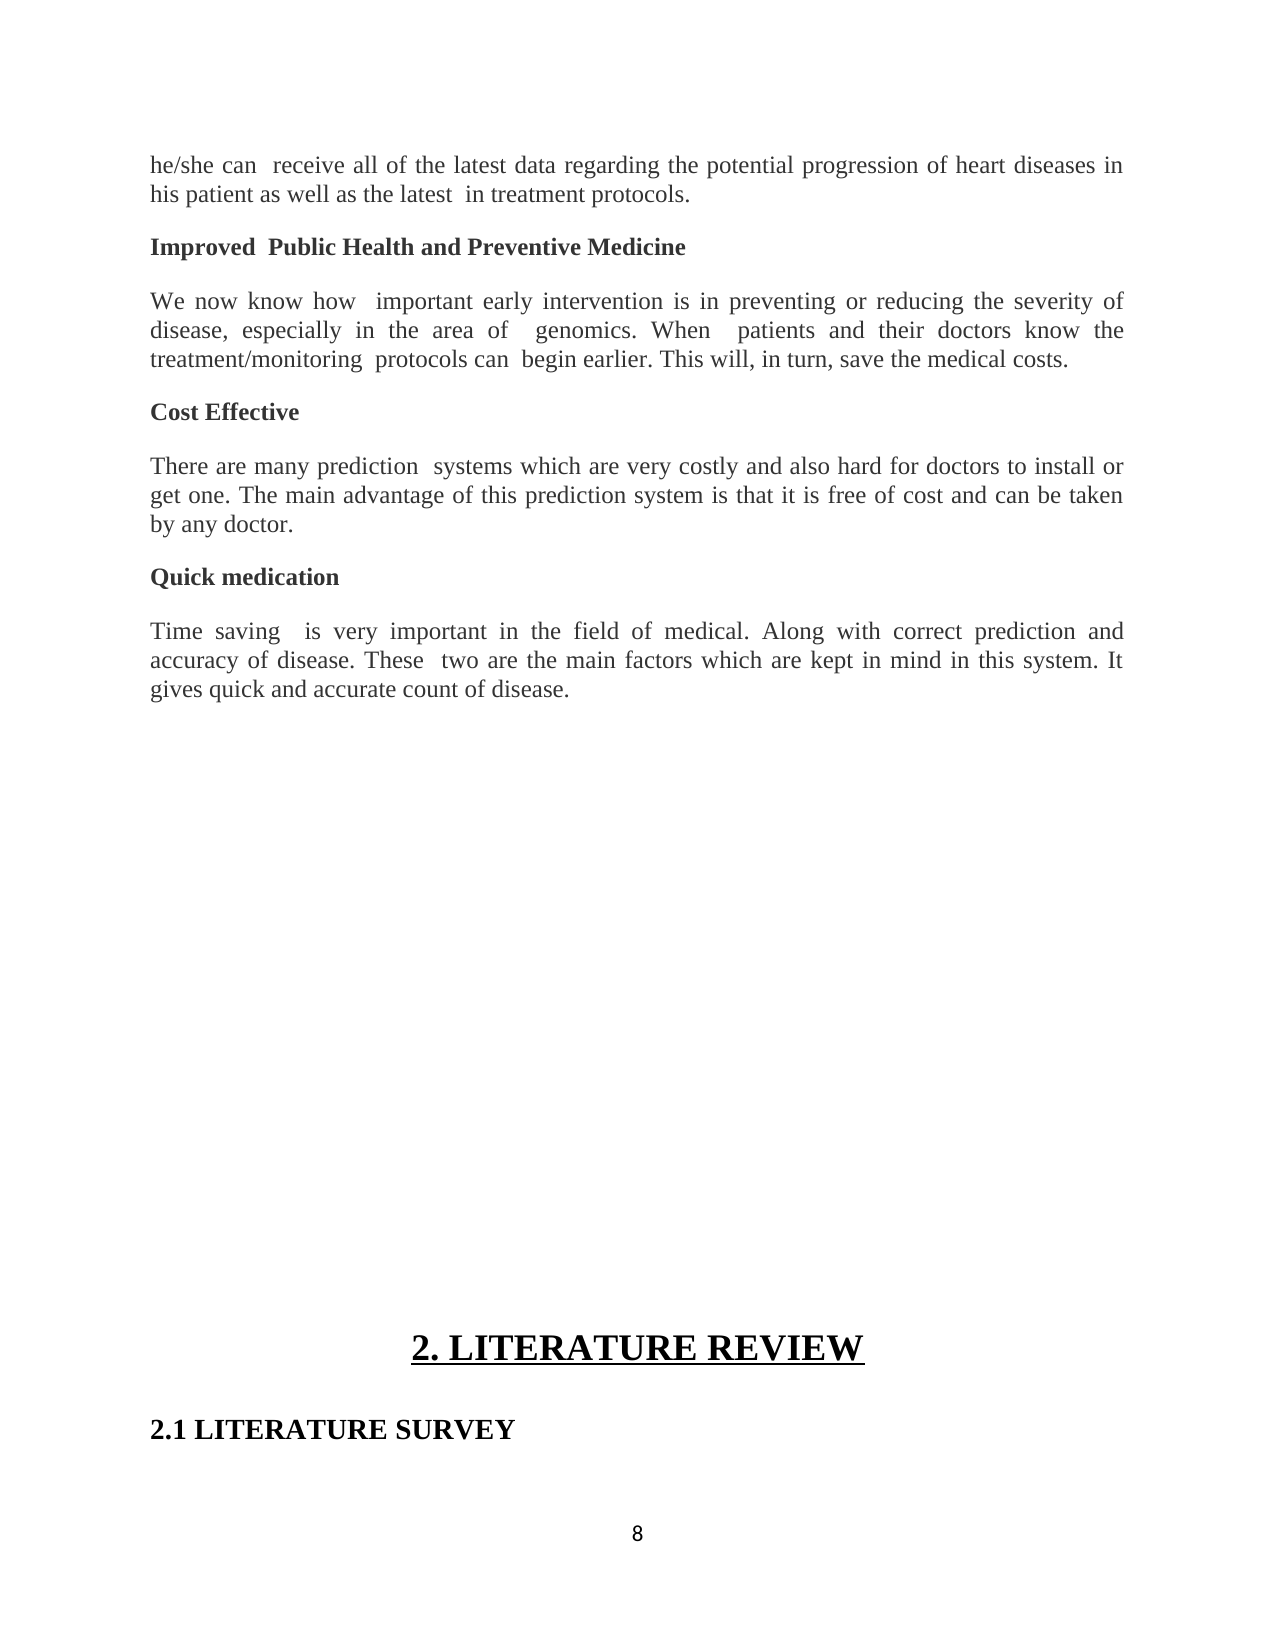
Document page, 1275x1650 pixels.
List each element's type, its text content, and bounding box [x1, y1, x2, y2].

text There are many prediction systems which are very costly and also hard for doctors to install or get one. The main advantage of this prediction system is that it is free of cost and can be taken by any doctor. [150, 451, 1125, 537]
text Time saving is very important in the field of medical. Along with correct prediction and accuracy of disease. These two are the main factors which are kept in mind in this system. It gives quick and accurate count of disease. [150, 616, 1125, 702]
text Quick medication [150, 562, 1125, 591]
text We now know how important early intervention is in preventing or reducing the severity of disease, especially in the area of genomics. When patients and their doctors know the treatment/monitoring protocols can begin earlier. This will, in turn, save the medical costs. [150, 286, 1125, 372]
text Cost Effective [150, 397, 1125, 426]
text 2. LITERATURE REVIEW [150, 1326, 1125, 1369]
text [150, 150, 1125, 207]
text 2.1 LITERATURE SURVEY [150, 1412, 1125, 1445]
text Improved Public Health and Preventive Medicine [150, 232, 1125, 261]
